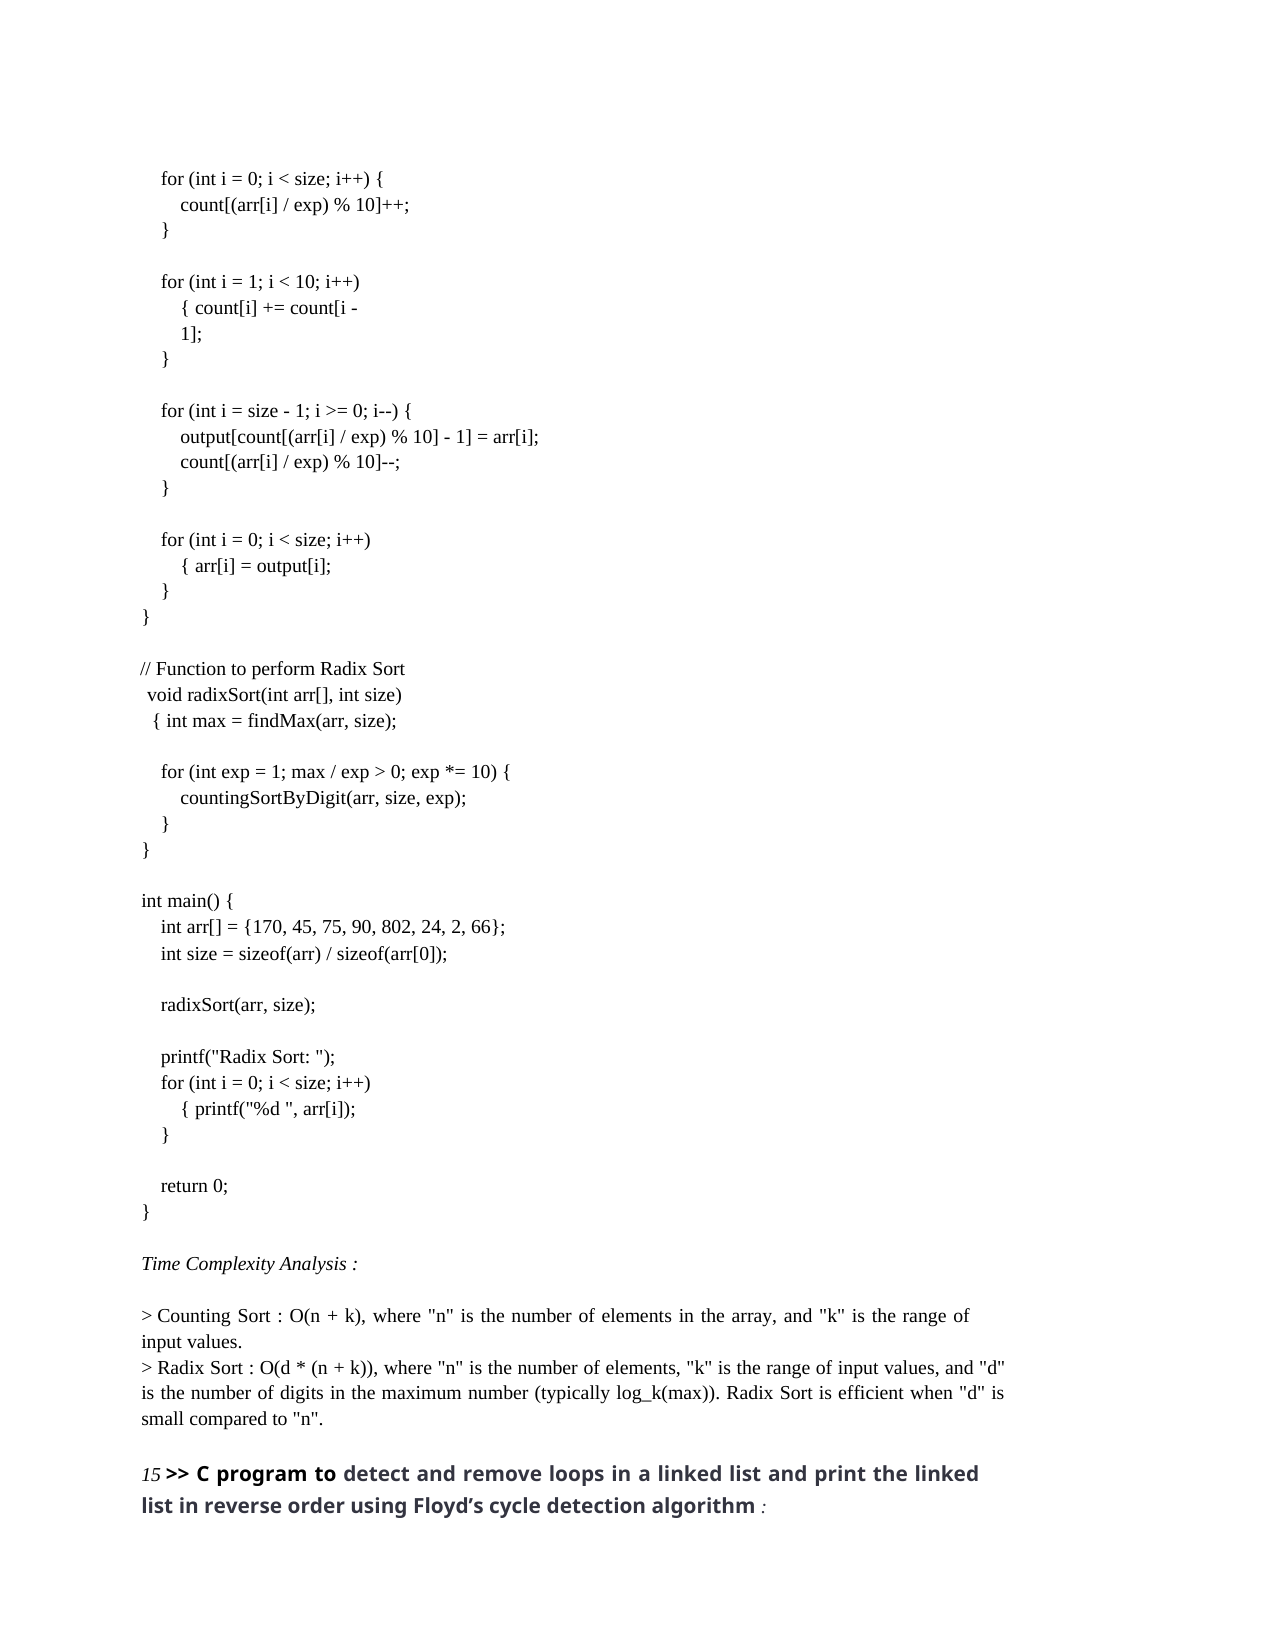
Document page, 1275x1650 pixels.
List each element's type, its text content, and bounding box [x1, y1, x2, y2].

text printf("Radix Sort: "); [161, 1045, 1096, 1068]
text } [161, 1123, 1096, 1145]
list Radix Sort : O(d * (n + k)), where "n" is the number of elements, "k" is the range of input values, and "d" is the number of digits in the maximum number (typically log_k(max)). Radix Sort is efficient when "d" is small compared to "n". [141, 1356, 1006, 1430]
text for (int exp = 1; max / exp > 0; exp *= 10) { countingSortByDigit(arr, size, exp); [161, 760, 540, 809]
text for (int i = size - 1; i >= 0; i--) { output[count[(arr[i] / exp) % 10] - 1] = arr[i]; count[(arr[i] / exp) % 10]--; [161, 399, 540, 473]
text int main() { [141, 889, 1096, 912]
text for (int i = 0; i < size; i++) { printf("%d ", arr[i]); [161, 1071, 383, 1120]
text } [141, 605, 1096, 628]
text } [161, 579, 1096, 602]
list >> C program to detect and remove loops in a linked list and print the linked list in reverse order using Floyd’s cycle detection algorithm : [141, 1459, 979, 1519]
text for (int i = 0; i < size; i++) { count[(arr[i] / exp) % 10]++; [161, 167, 429, 215]
text } [161, 218, 1096, 241]
text for (int i = 1; i < 10; i++) { count[i] += count[i - 1]; [161, 270, 372, 344]
text int arr[] = {170, 45, 75, 90, 802, 24, 2, 66}; [161, 916, 1096, 938]
text for (int i = 0; i < size; i++) { arr[i] = output[i]; [161, 528, 383, 577]
text int size = sizeof(arr) / sizeof(arr[0]); radixSort(arr, size); [161, 941, 540, 1016]
text return 0; [161, 1174, 1096, 1197]
list Counting Sort : O(n + k), where "n" is the number of elements in the array, and "k" is the range of input values. [141, 1304, 969, 1353]
text // Function to perform Radix Sort void radixSort(int arr[], int size) { int max = findMax(arr, size); [138, 657, 407, 731]
text } [141, 1200, 1096, 1223]
text } [161, 476, 1096, 499]
text Time Complexity Analysis : [141, 1252, 1096, 1275]
text } [161, 347, 1096, 370]
text } [161, 812, 1096, 834]
text } [141, 838, 1096, 860]
